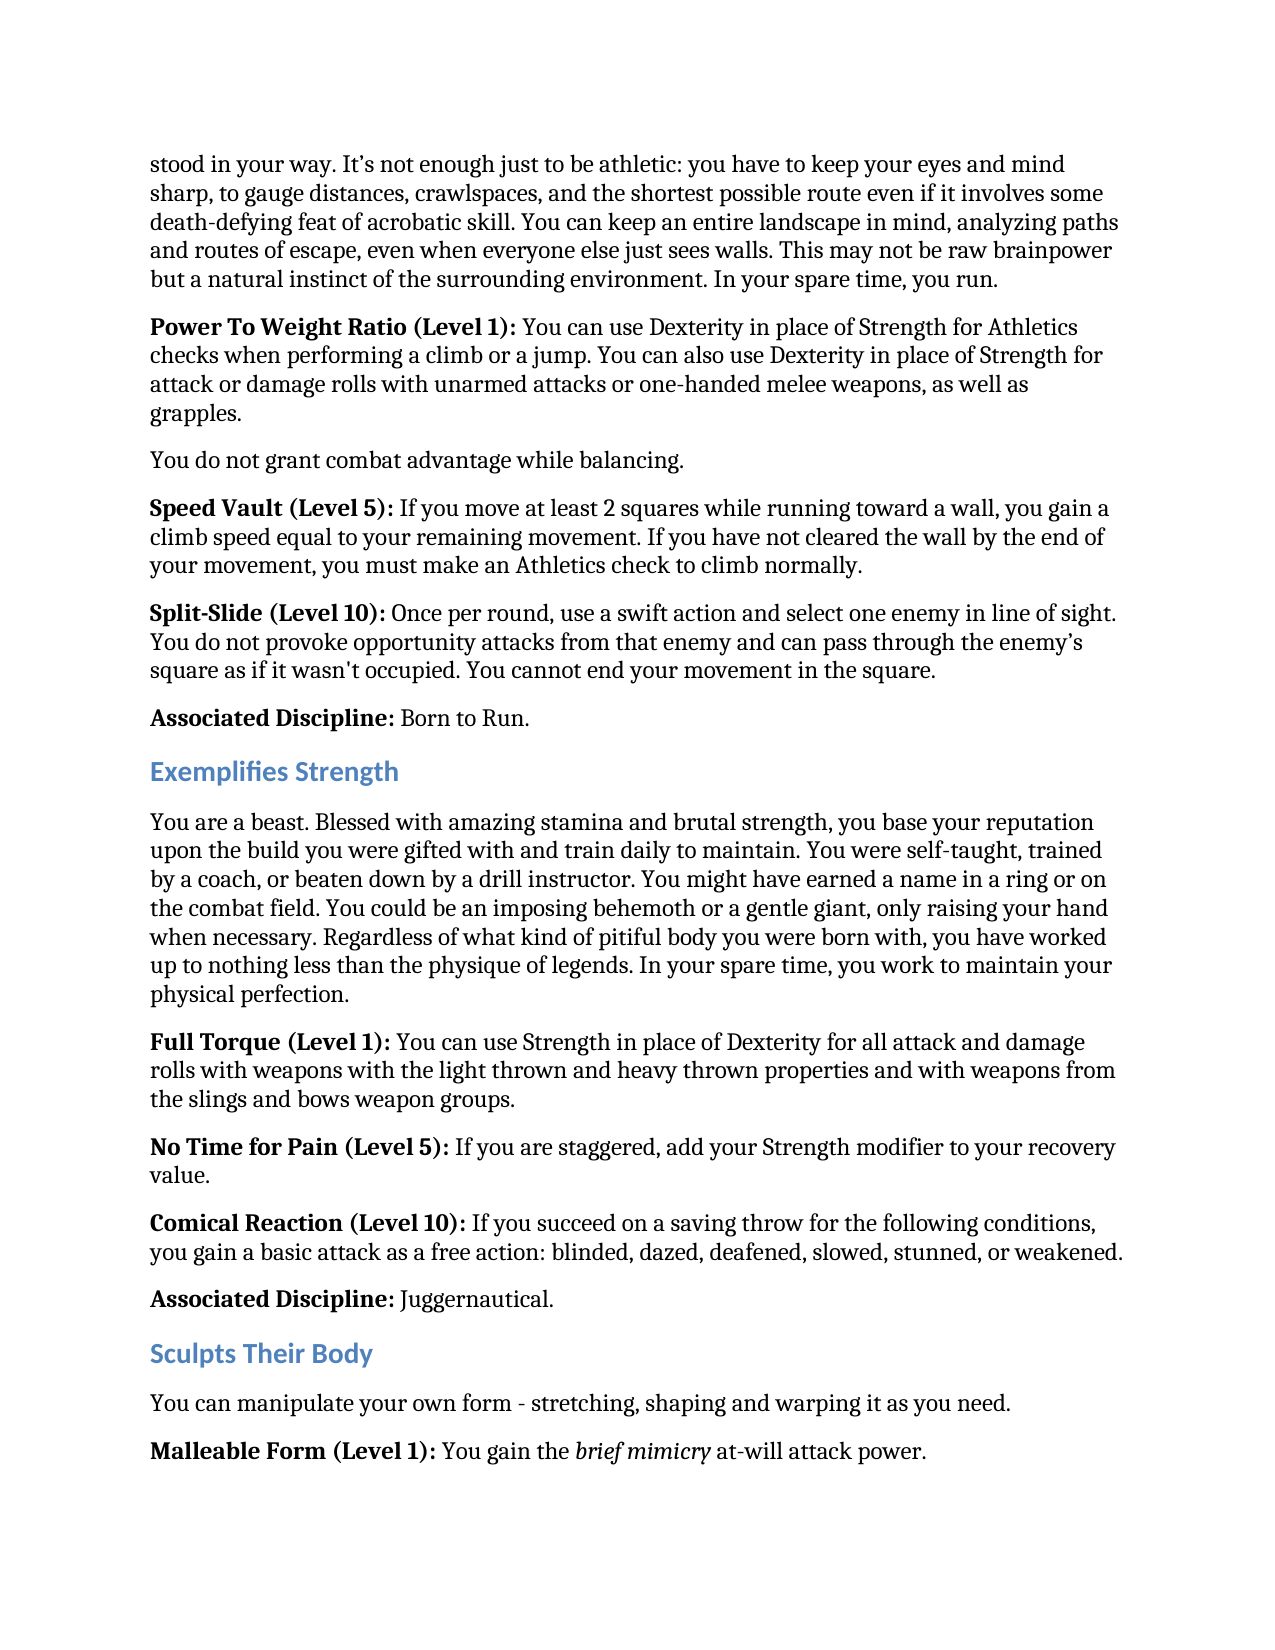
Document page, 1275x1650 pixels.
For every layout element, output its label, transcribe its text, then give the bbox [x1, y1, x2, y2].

text Associated Discipline: Juggernautical. [150, 1285, 1125, 1314]
text Full Torque (Level 1): You can use Strength in place of Dexterity for all attack and damage rolls with weapons with the light thrown and heavy thrown properties and with weapons from the slings and bows weapon groups. [150, 1028, 1125, 1114]
text You are a beast. Blessed with amazing stamina and brutal strength, you base your reputation upon the build you were gifted with and train daily to maintain. You were self-taught, trained by a coach, or beaten down by a drill instructor. You might have earned a name in a ring or on the combat field. You could be an imposing behemoth or a gentle giant, only raising your hand when necessary. Regardless of what kind of pitiful body you were born with, you have worked up to nothing less than the physique of legends. In your spare time, you work to maintain your physical perfection. [150, 808, 1125, 1009]
text Power To Weight Ratio (Level 1): You can use Dexterity in place of Strength for Athletics checks when performing a climb or a jump. You can also use Dexterity in place of Strength for attack or damage rolls with unarmed attacks or one-handed melee weapons, as well as grapples. [150, 312, 1125, 427]
text Comical Reaction (Level 10): If you succeed on a saving throw for the following conditions, you gain a basic attack as a free action: blinded, dazed, deafened, slowed, stunned, or weakened. [150, 1209, 1125, 1266]
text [150, 150, 1125, 294]
text No Time for Pain (Level 5): If you are staggered, add your Strength modifier to your recovery value. [150, 1133, 1125, 1190]
text Speed Vault (Level 5): If you move at least 2 squares while running toward a wall, you gain a climb speed equal to your remaining movement. If you have not cleared the wall by the end of your movement, you must make an Athletics check to climb normally. [150, 494, 1125, 580]
text Associated Discipline: Born to Run. [150, 704, 1125, 732]
subtitle Sculpts Their Body [150, 1335, 1125, 1370]
text You do not grant combat advantage while balancing. [150, 446, 1125, 475]
text Split-Slide (Level 10): Once per round, use a swift action and select one enemy in line of sight. You do not provoke opportunity attacks from that enemy and can pass through the enemy’s square as if it wasn't occupied. You cannot end your movement in the square. [150, 599, 1125, 685]
text You can manipulate your own form - stretching, shaping and warping it as you need. [150, 1389, 1125, 1418]
text Malleable Form (Level 1): You gain the brief mimicry at-will attack power. [150, 1437, 1125, 1465]
subtitle Exemplifies Strength [150, 753, 1125, 789]
